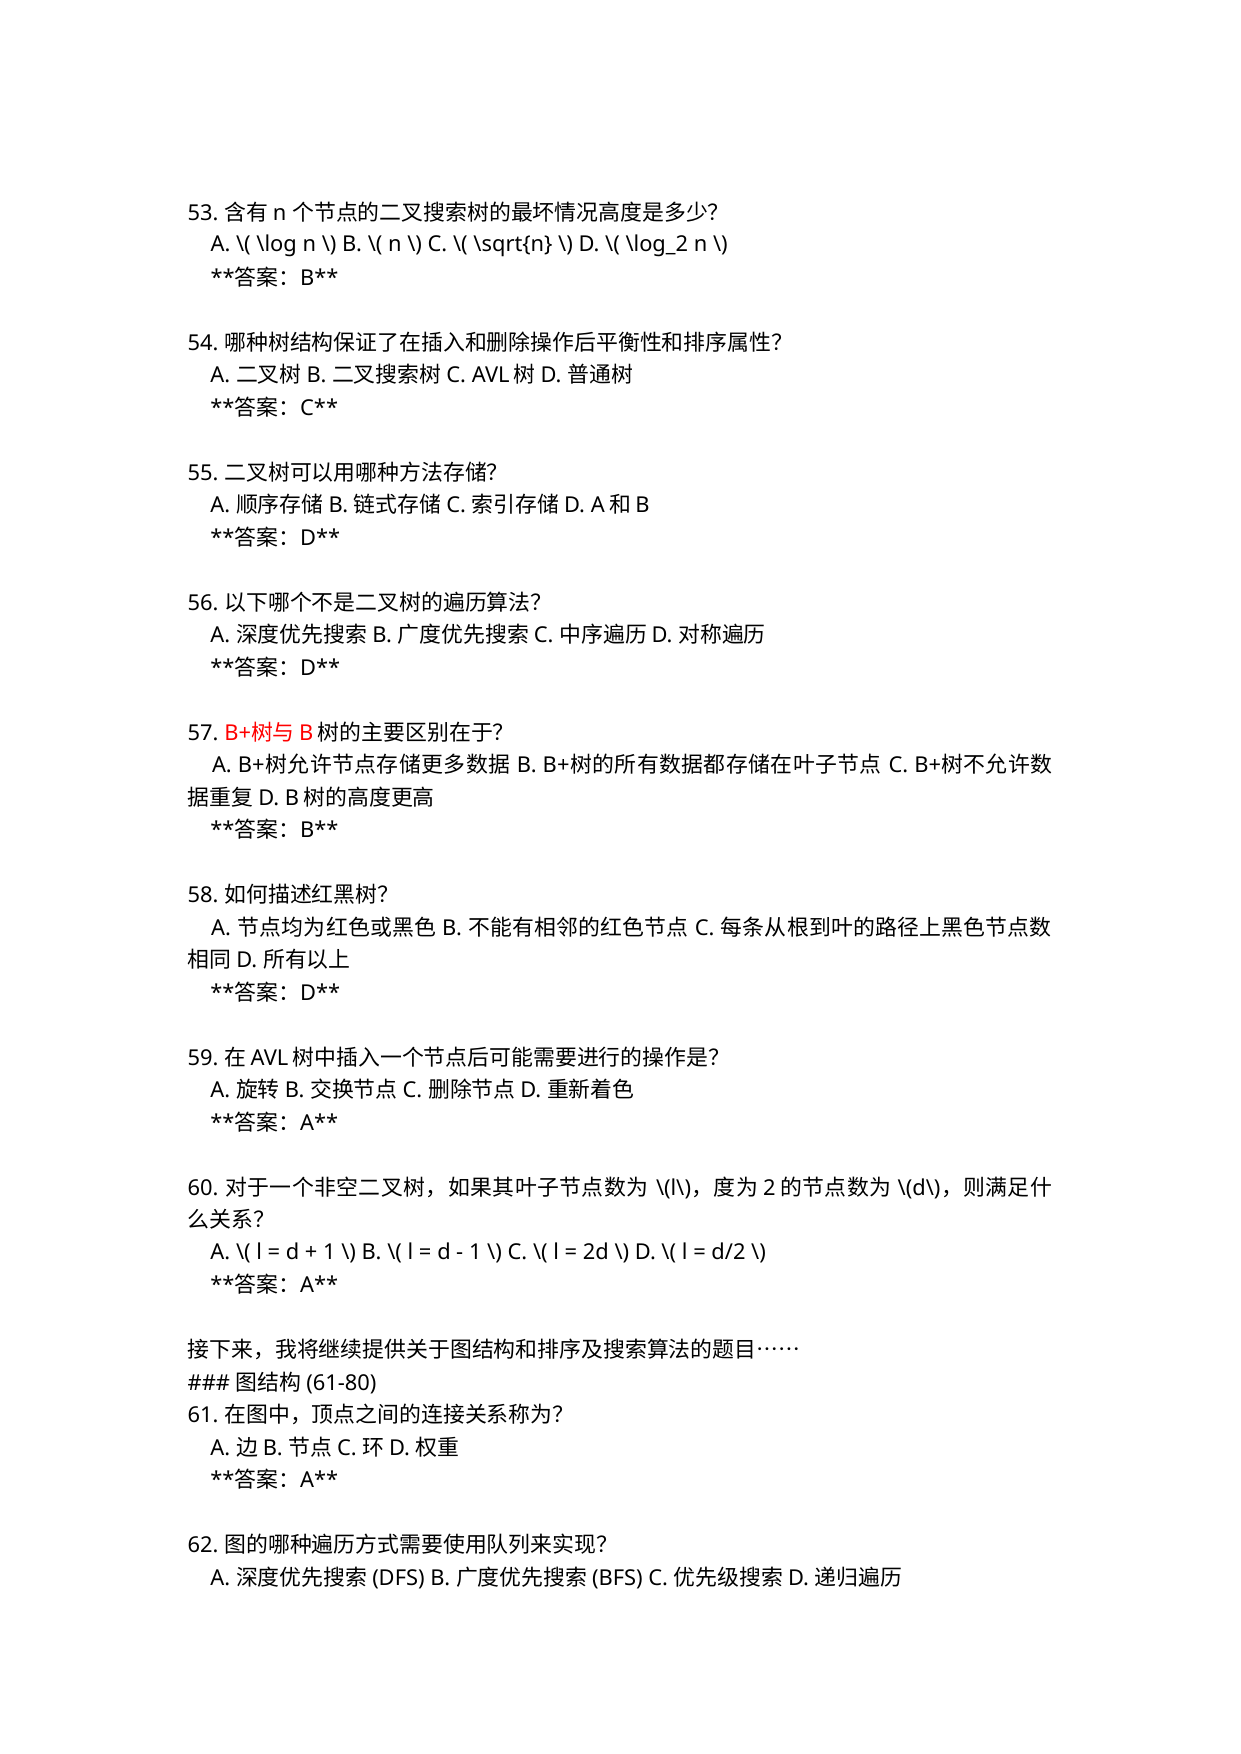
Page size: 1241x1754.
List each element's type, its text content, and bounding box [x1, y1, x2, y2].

text A. B+树允许节点存储更多数据 B. B+树的所有数据都存储在叶子节点 C. B+树不允许数据重复 D. B树的高度更高 [187, 747, 1053, 812]
text A. 旋转 B. 交换节点 C. 删除节点 D. 重新着色 [187, 1072, 1053, 1104]
text 54. 哪种树结构保证了在插入和删除操作后平衡性和排序属性？ [187, 324, 1053, 357]
text **答案：B** [187, 812, 1053, 844]
text A. 顺序存储 B. 链式存储 C. 索引存储 D. A和B [187, 487, 1053, 519]
text 61. 在图中，顶点之间的连接关系称为？ [187, 1397, 1053, 1429]
text A. 节点均为红色或黑色 B. 不能有相邻的红色节点 C. 每条从根到叶的路径上黑色节点数相同 D. 所有以上 [187, 909, 1053, 974]
text A. \( \log n \) B. \( n \) C. \( \sqrt{n} \) D. \( \log_2 n \) [187, 227, 1053, 259]
text 58. 如何描述红黑树？ [187, 877, 1053, 909]
text 53. 含有 n 个节点的二叉搜索树的最坏情况高度是多少？ [187, 194, 1053, 227]
text **答案：D** [187, 519, 1053, 552]
text 接下来，我将继续提供关于图结构和排序及搜索算法的题目…… [187, 1332, 1053, 1364]
text **答案：B** [187, 259, 1053, 292]
text **答案：A** [187, 1462, 1053, 1494]
text 56. 以下哪个不是二叉树的遍历算法？ [187, 584, 1053, 617]
text A. 深度优先搜索 B. 广度优先搜索 C. 中序遍历 D. 对称遍历 [187, 617, 1053, 649]
text **答案：C** [187, 389, 1053, 422]
text **答案：D** [187, 974, 1053, 1007]
text 55. 二叉树可以用哪种方法存储？ [187, 454, 1053, 487]
text **答案：A** [187, 1267, 1053, 1299]
text **答案：D** [187, 649, 1053, 682]
text ### 图结构 (61-80) [187, 1364, 1053, 1397]
text 57. B+树与B树的主要区别在于？ [187, 714, 1053, 747]
text A. 边 B. 节点 C. 环 D. 权重 [187, 1429, 1053, 1462]
text 62. 图的哪种遍历方式需要使用队列来实现？ [187, 1527, 1053, 1559]
text **答案：A** [187, 1104, 1053, 1137]
text 59. 在AVL树中插入一个节点后可能需要进行的操作是？ [187, 1039, 1053, 1072]
text 60. 对于一个非空二叉树，如果其叶子节点数为 \(l\)，度为2的节点数为 \(d\)，则满足什么关系？ [187, 1169, 1053, 1234]
text A. 深度优先搜索 (DFS) B. 广度优先搜索 (BFS) C. 优先级搜索 D. 递归遍历 [187, 1559, 1053, 1592]
text A. \( l = d + 1 \) B. \( l = d - 1 \) C. \( l = 2d \) D. \( l = d/2 \) [187, 1234, 1053, 1267]
text A. 二叉树 B. 二叉搜索树 C. AVL树 D. 普通树 [187, 357, 1053, 389]
